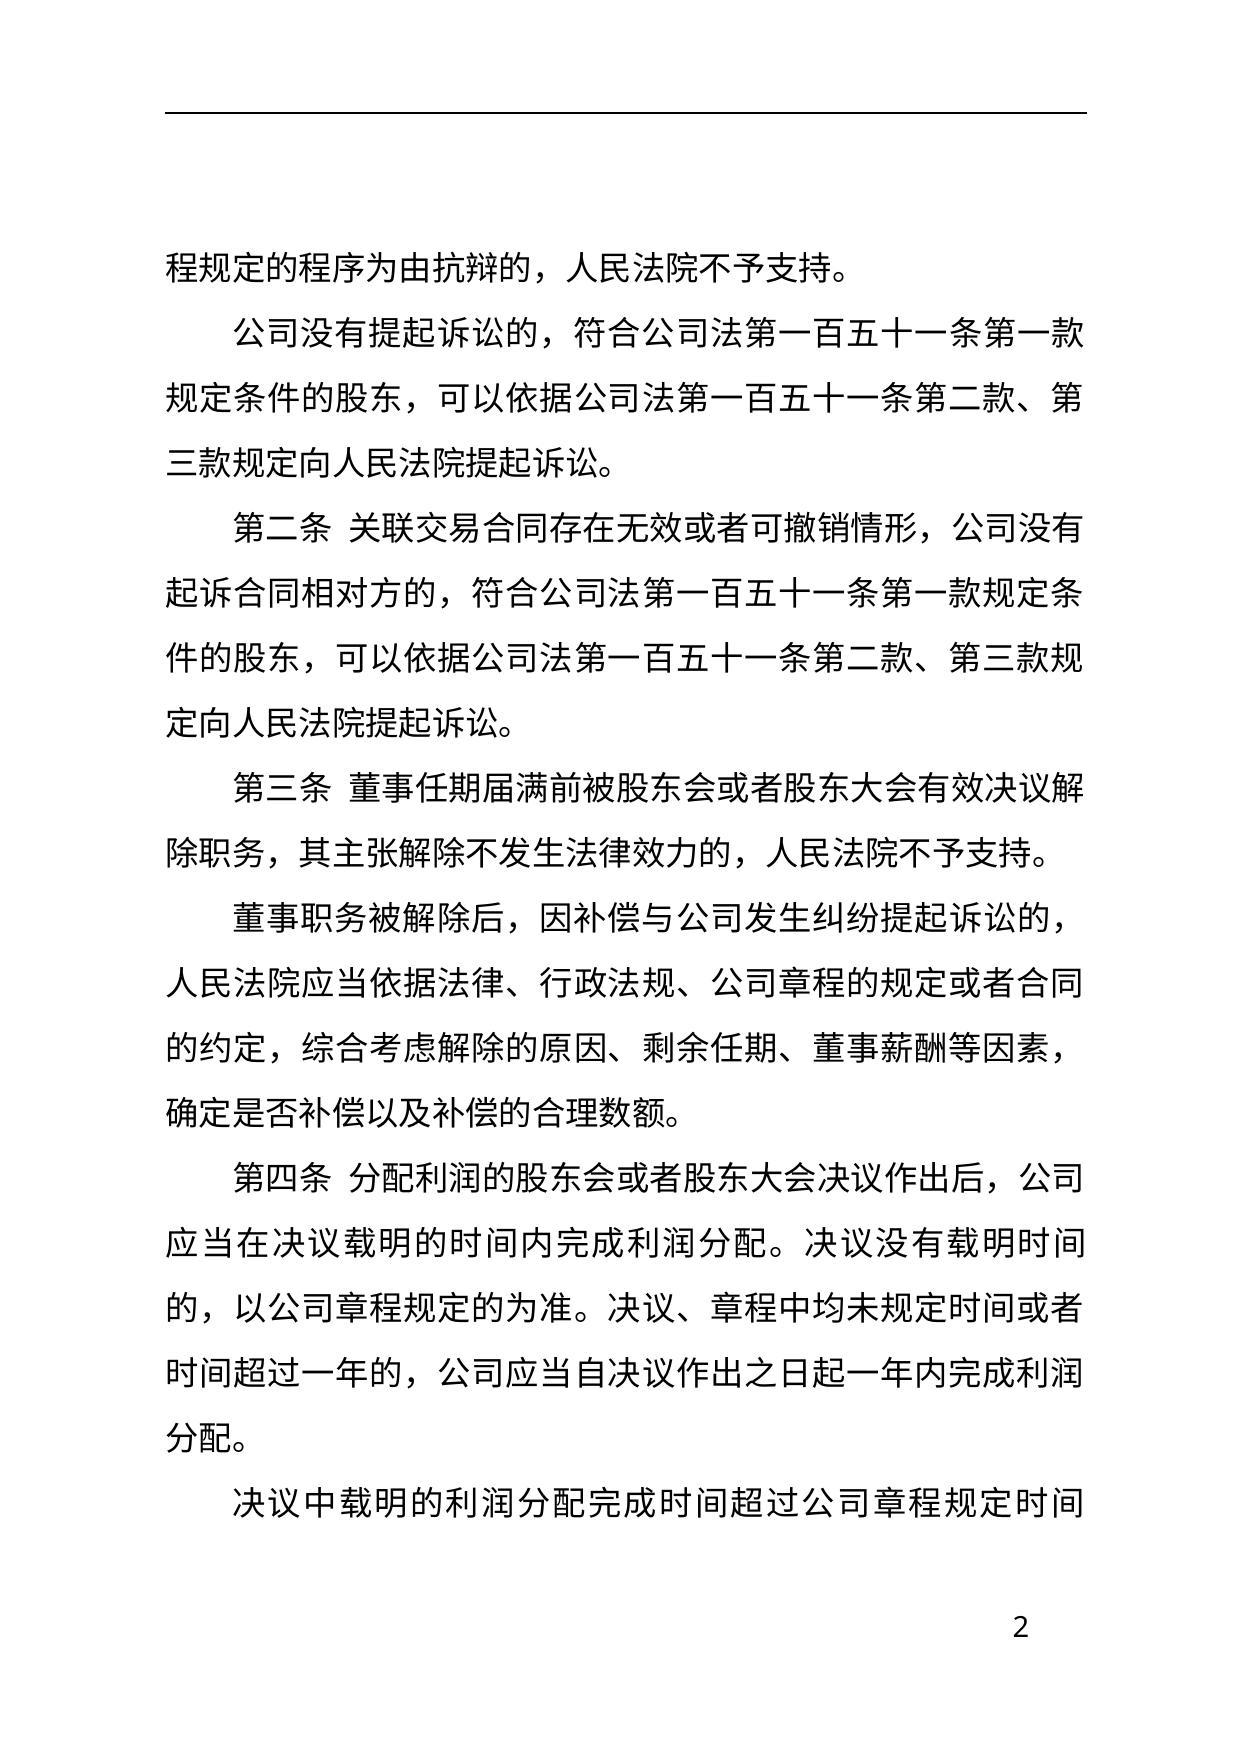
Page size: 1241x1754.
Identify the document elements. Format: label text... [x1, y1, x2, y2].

text 公司没有提起诉讼的，符合公司法第一百五十一条第一款规定条件的股东，可以依据公司法第一百五十一条第二款、第三款规定向人民法院提起诉讼。 [165, 298, 1087, 493]
text 董事职务被解除后，因补偿与公司发生纠纷提起诉讼的，人民法院应当依据法律、行政法规、公司章程的规定或者合同的约定，综合考虑解除的原因、剩余任期、董事薪酬等因素，确定是否补偿以及补偿的合理数额。 [165, 883, 1087, 1143]
text 第二条 关联交易合同存在无效或者可撤销情形，公司没有起诉合同相对方的，符合公司法第一百五十一条第一款规定条件的股东，可以依据公司法第一百五十一条第二款、第三款规定向人民法院提起诉讼。 [165, 493, 1087, 753]
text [165, 233, 1087, 298]
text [165, 1468, 1087, 1533]
text 第四条 分配利润的股东会或者股东大会决议作出后，公司应当在决议载明的时间内完成利润分配。决议没有载明时间的，以公司章程规定的为准。决议、章程中均未规定时间或者时间超过一年的，公司应当自决议作出之日起一年内完成利润分配。 [165, 1143, 1087, 1468]
text 第三条 董事任期届满前被股东会或者股东大会有效决议解除职务，其主张解除不发生法律效力的，人民法院不予支持。 [165, 753, 1087, 883]
